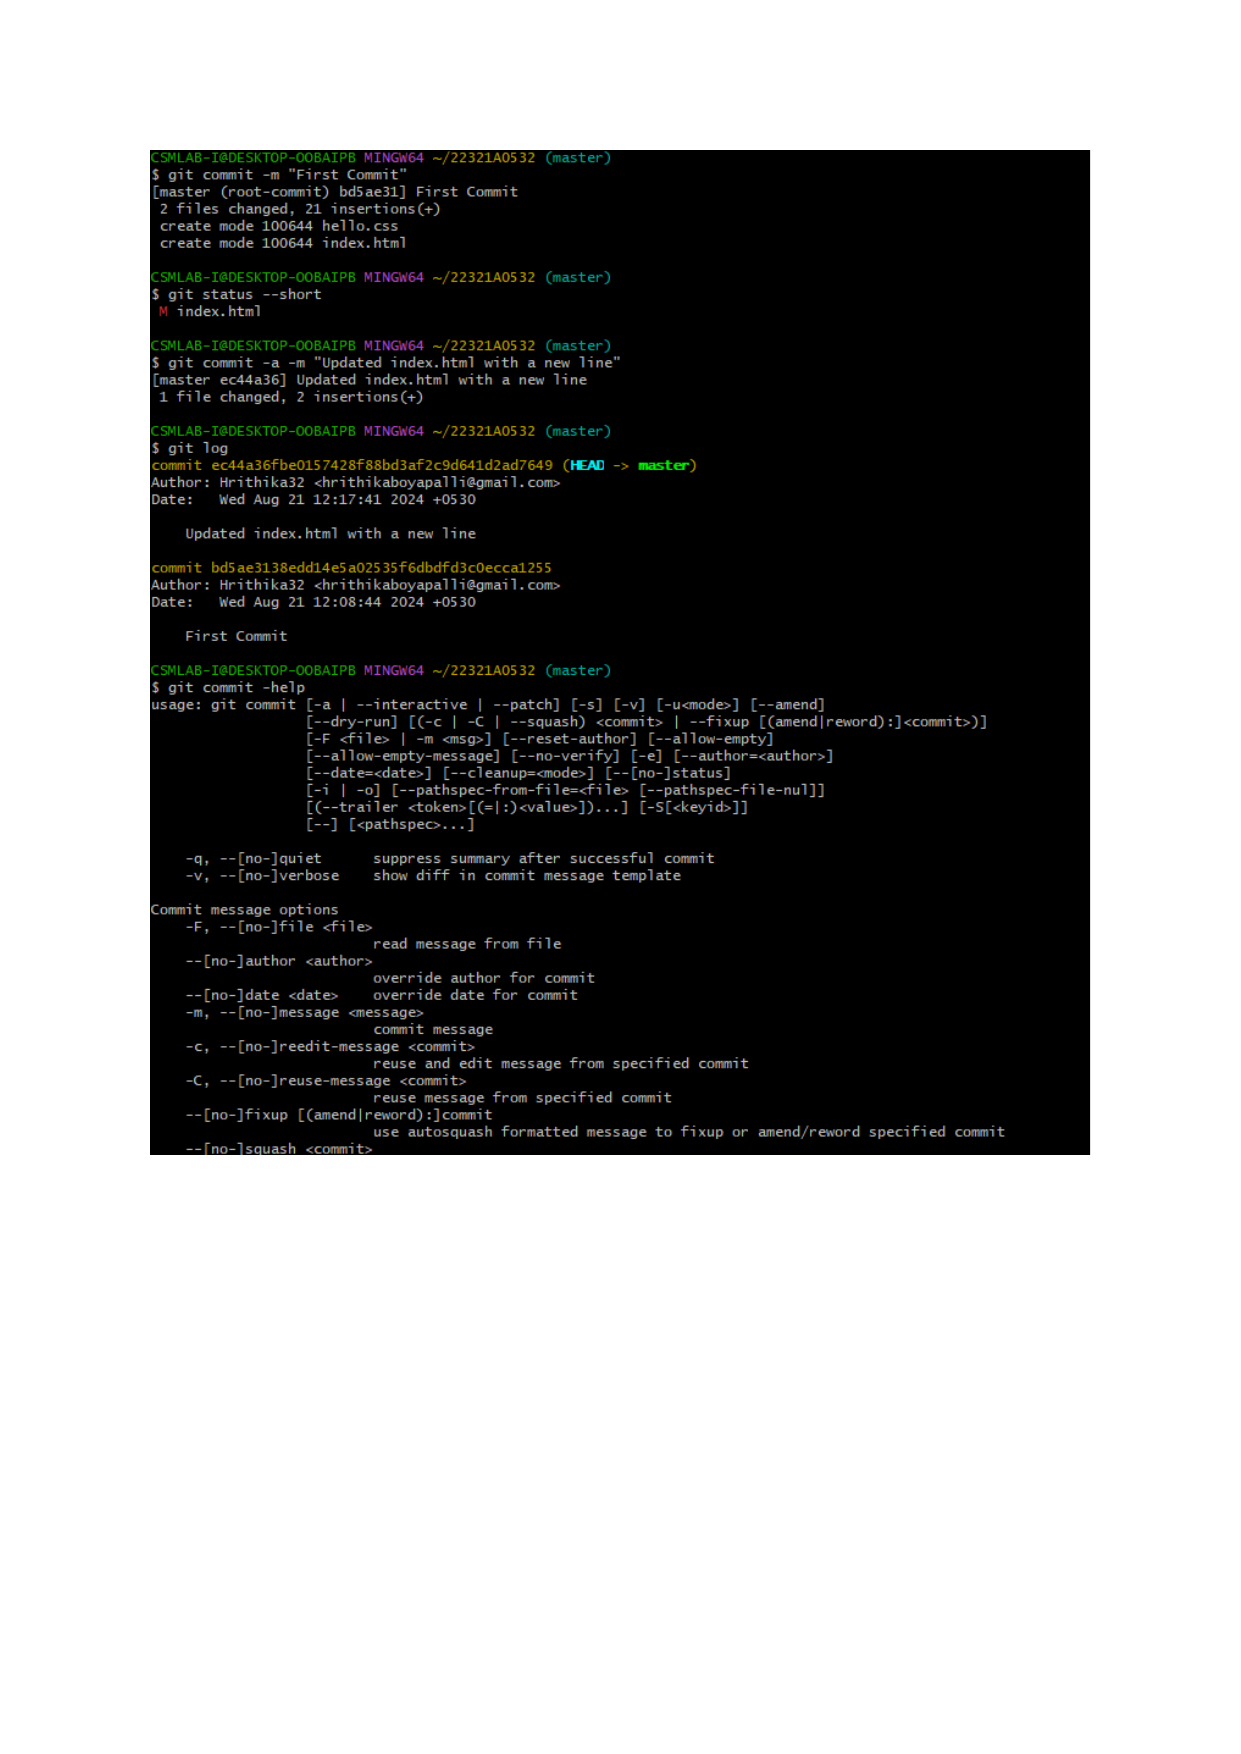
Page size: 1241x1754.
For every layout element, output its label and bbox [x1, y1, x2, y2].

picture [150, 150, 1091, 1155]
